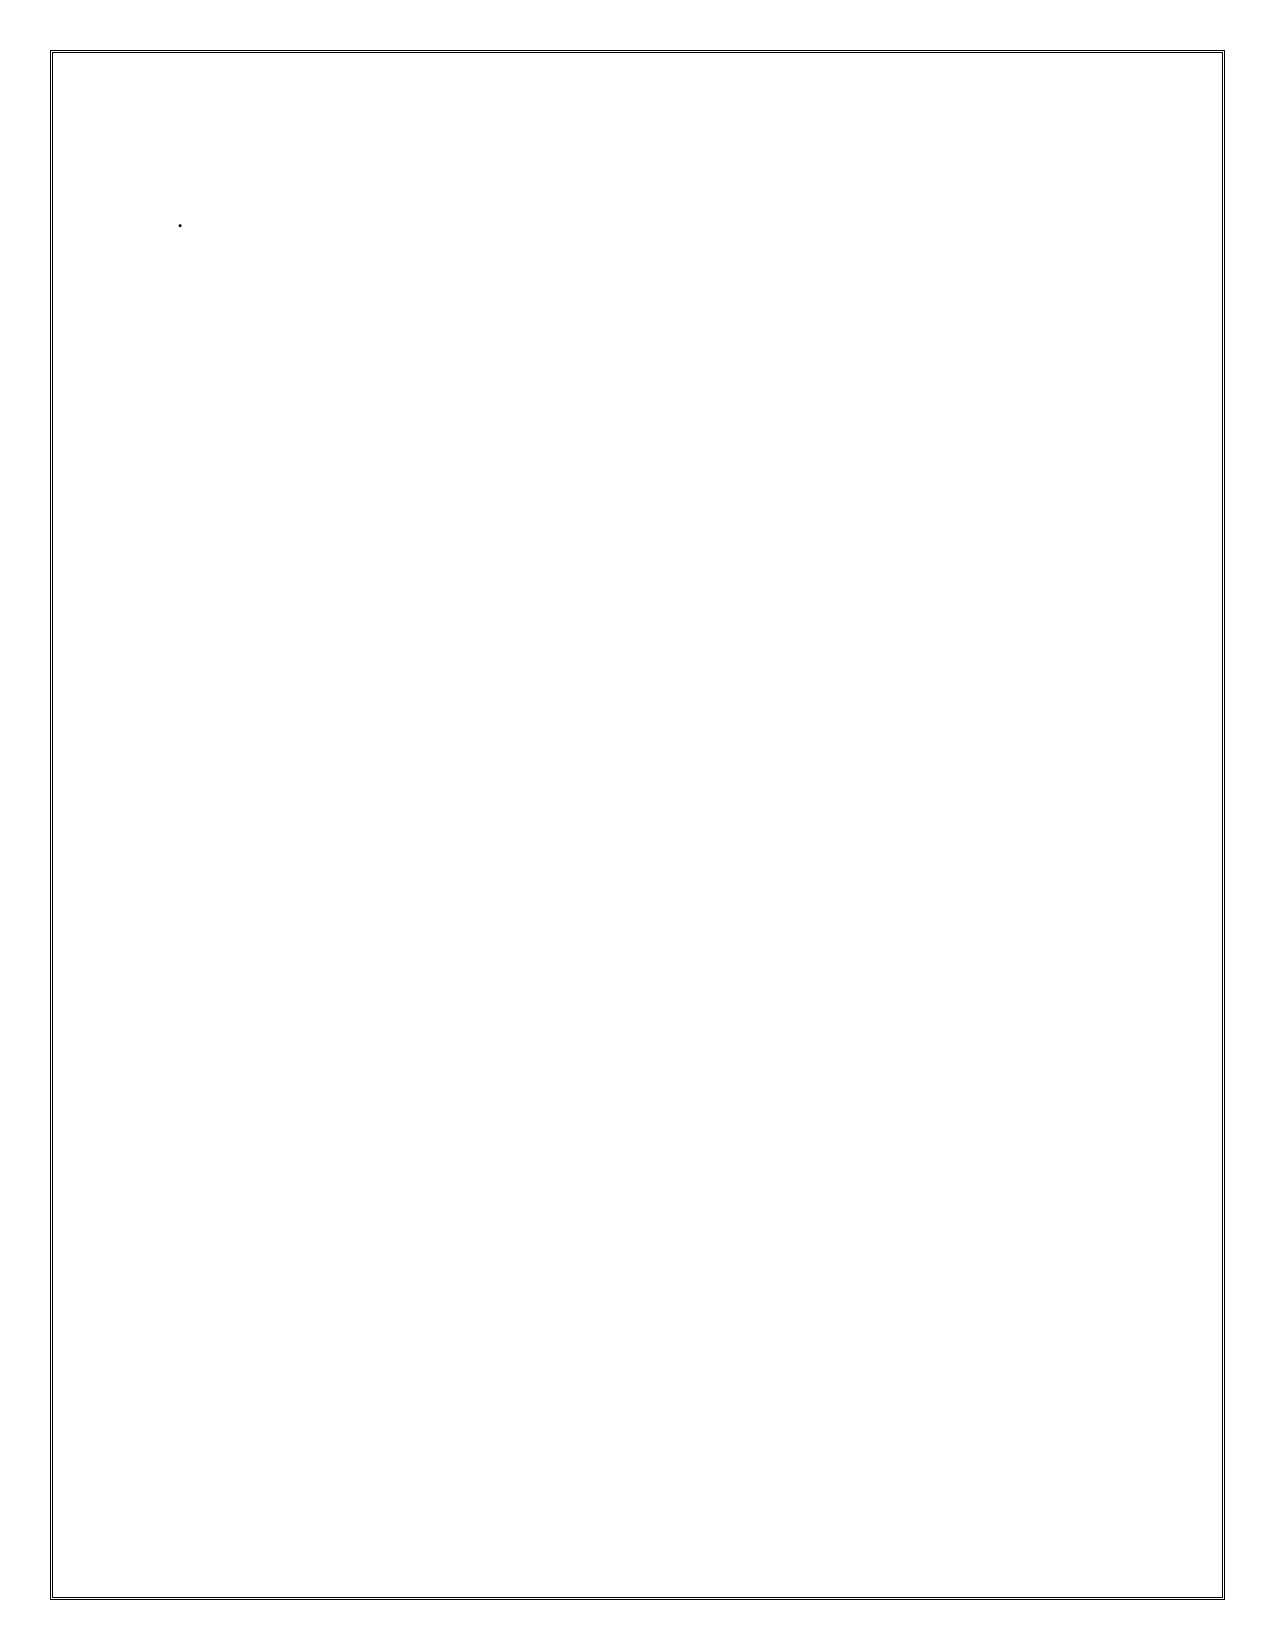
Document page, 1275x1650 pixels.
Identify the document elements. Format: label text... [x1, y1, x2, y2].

text . [177, 203, 1098, 234]
